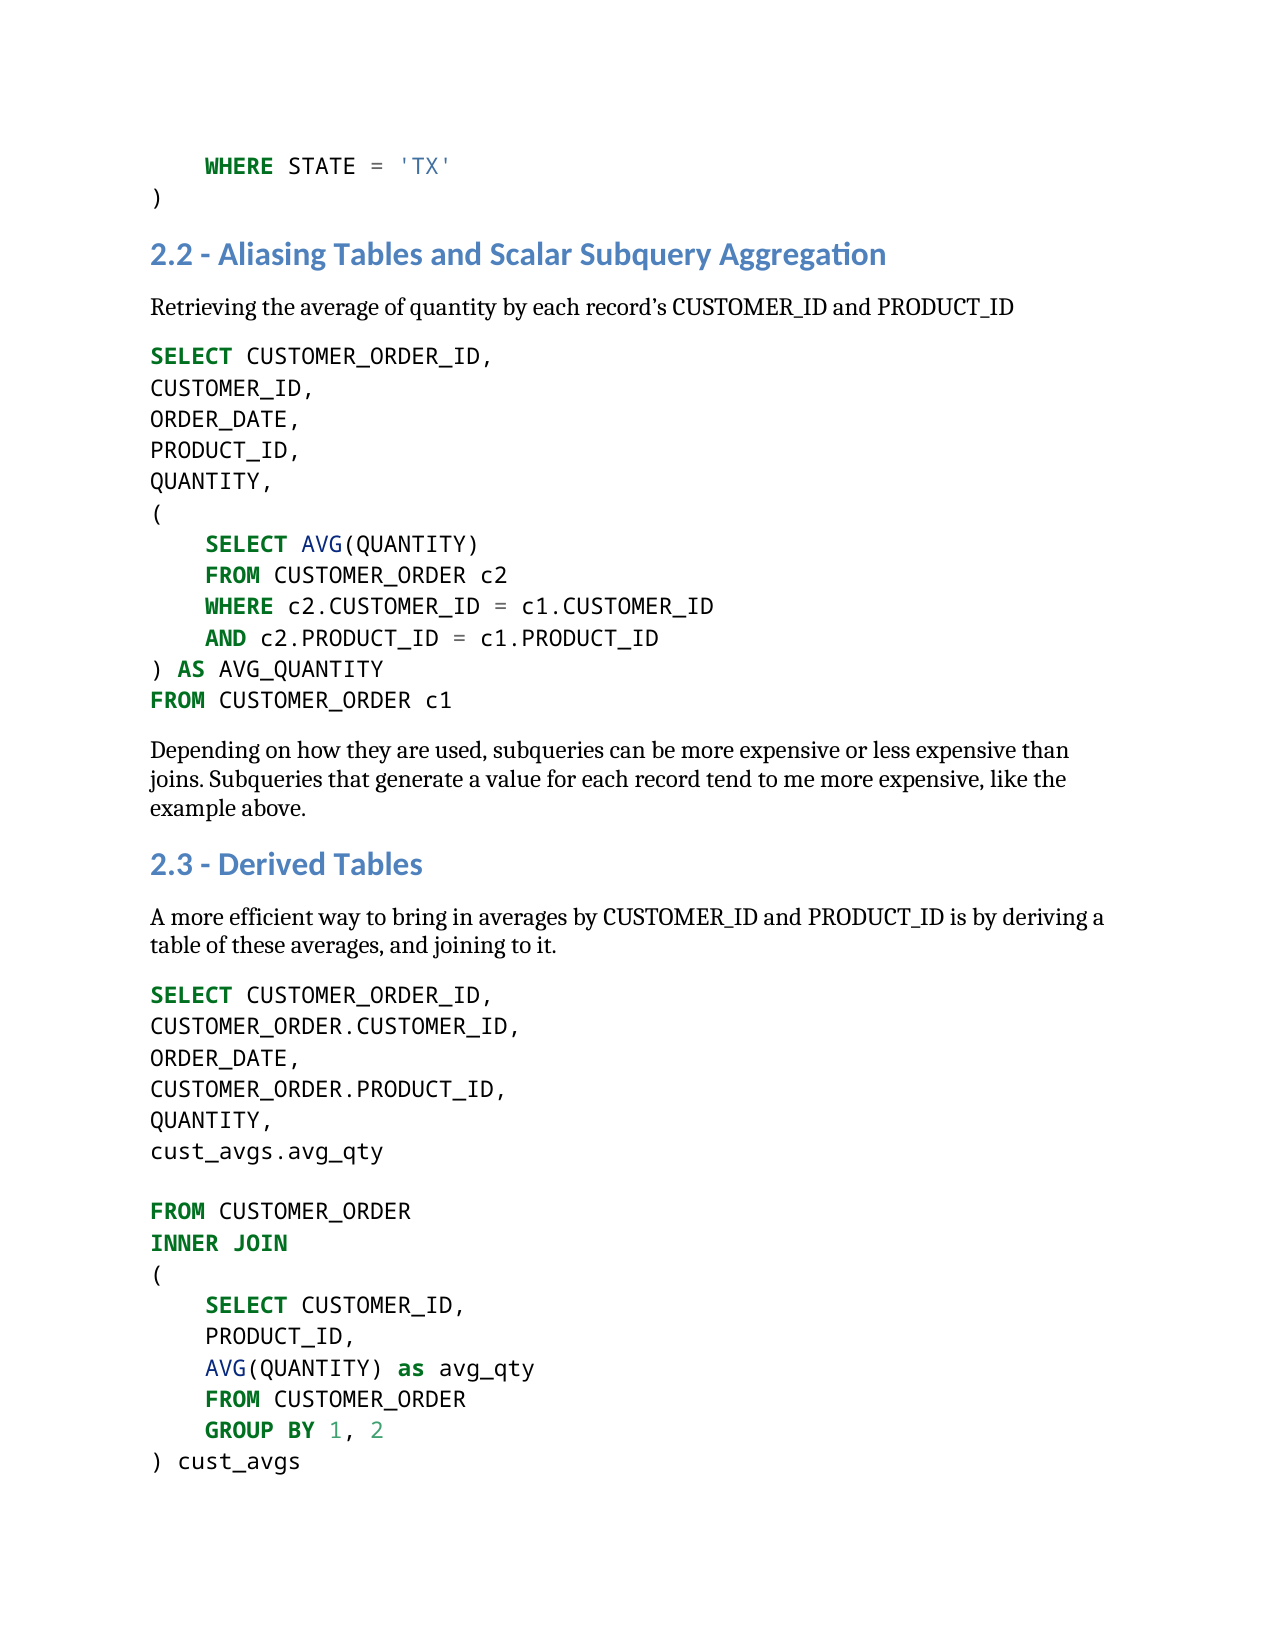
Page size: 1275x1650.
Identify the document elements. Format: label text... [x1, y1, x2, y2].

subtitle 2.2 - Aliasing Tables and Scalar Subquery Aggregation [150, 233, 1125, 274]
text A more efficient way to bring in averages by CUSTOMER_ID and PRODUCT_ID is by deriving a table of these averages, and joining to it. [150, 903, 1125, 960]
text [150, 979, 1125, 1476]
text Retrieving the average of quantity by each record’s CUSTOMER_ID and PRODUCT_ID [150, 293, 1125, 322]
text Depending on how they are used, subqueries can be more expensive or less expensive than joins. Subqueries that generate a value for each record tend to me more expensive, like the example above. [150, 736, 1125, 822]
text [150, 150, 1125, 212]
subtitle 2.3 - Derived Tables [150, 843, 1125, 884]
text SELECT CUSTOMER_ORDER_ID, CUSTOMER_ID, ORDER_DATE, PRODUCT_ID, QUANTITY, ( SELECT AVG(QUANTITY) FROM CUSTOMER_ORDER c2 WHERE c2.CUSTOMER_ID = c1.CUSTOMER_ID AND c2.PRODUCT_ID = c1.PRODUCT_ID ) AS AVG_QUANTITY FROM CUSTOMER_ORDER c1 [150, 340, 1125, 715]
